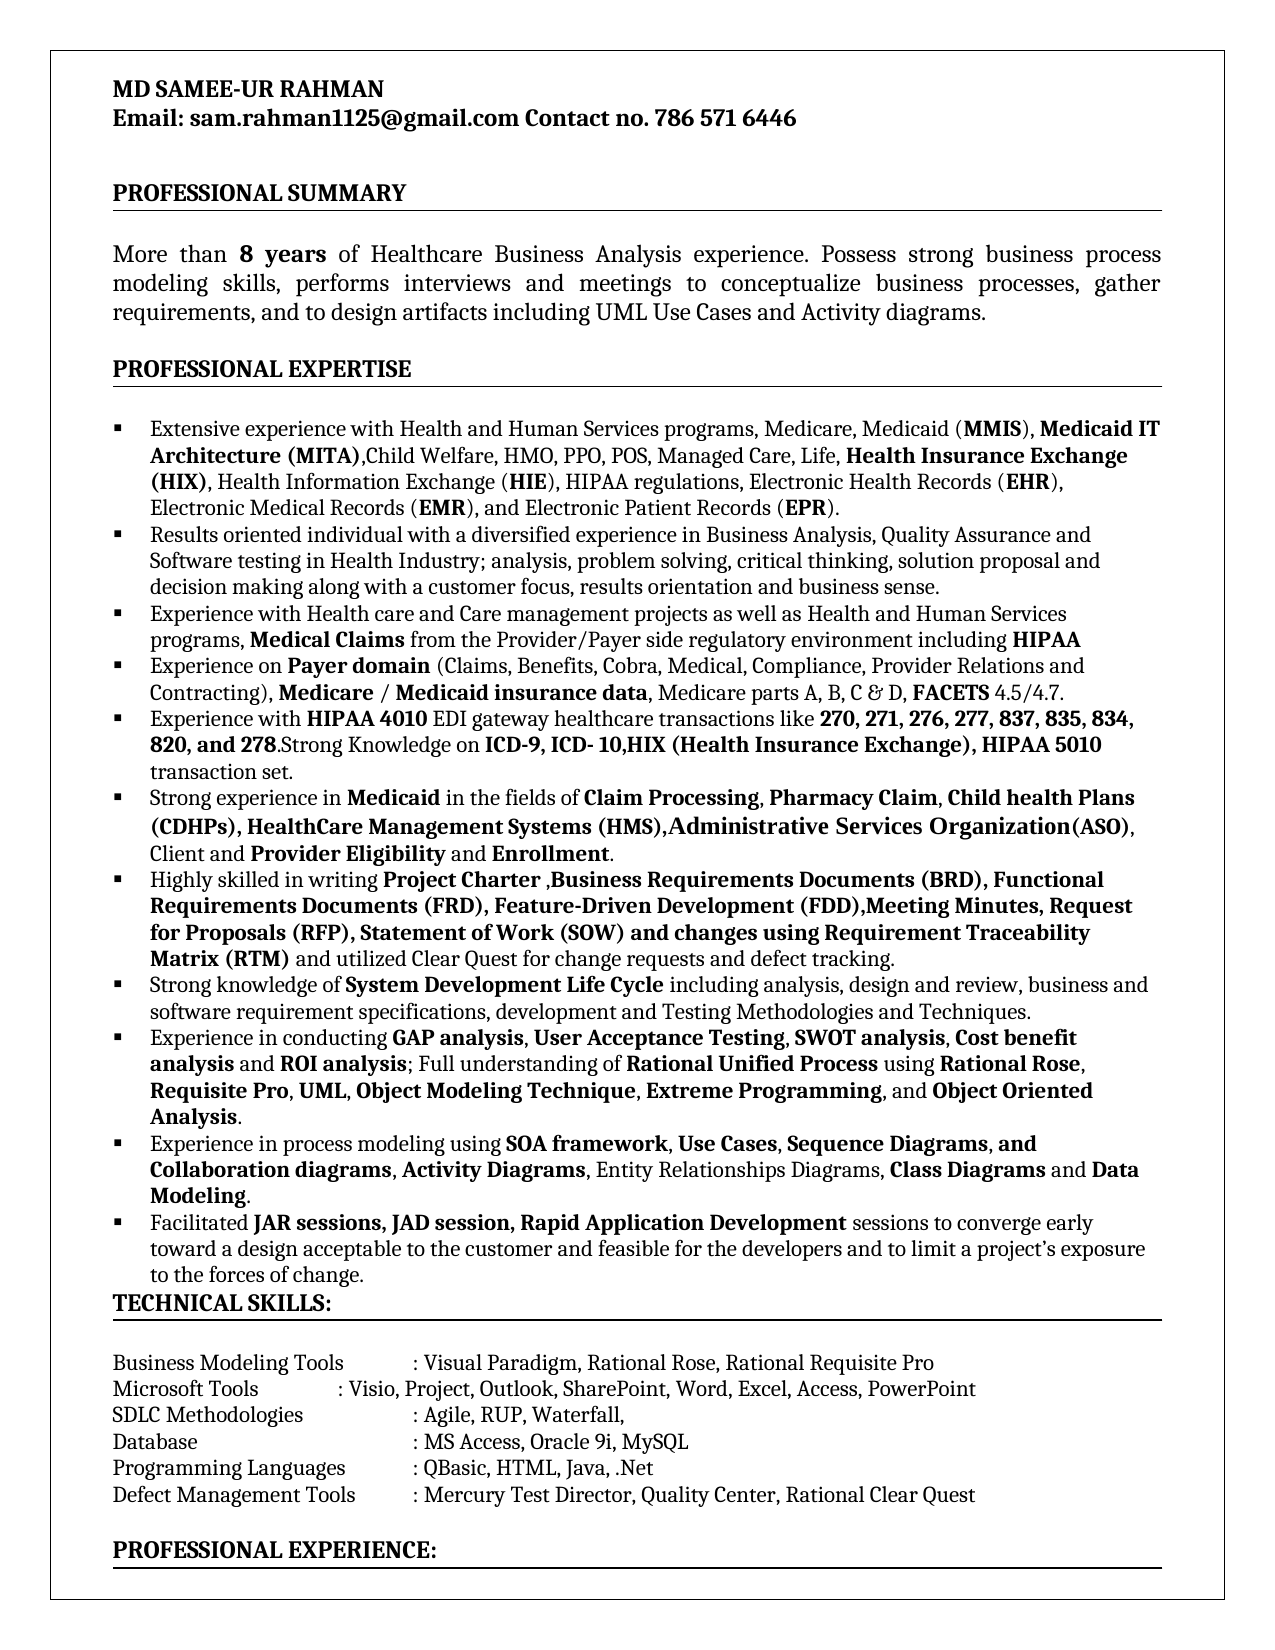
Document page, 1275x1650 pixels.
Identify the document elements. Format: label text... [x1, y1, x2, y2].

text SDLC Methodologies : Agile, RUP, Waterfall, [112, 1402, 1162, 1429]
list Experience with Health care and Care management projects as well as Health and Human Services programs, Medical Claims from the Provider/Payer side regulatory environment including HIPAA [112, 601, 1162, 653]
list Strong knowledge of System Development Life Cycle including analysis, design and review, business and software requirement specifications, development and Testing Methodologies and Techniques. [112, 972, 1162, 1025]
text PROFESSIONAL EXPERIENCE: [112, 1536, 1162, 1569]
text PROFESSIONAL EXPERTISE [112, 355, 1162, 387]
text Programming Languages : QBasic, HTML, Java, .Net [112, 1455, 1162, 1481]
list Highly skilled in writing Project Charter ,Business Requirements Documents (BRD), Functional Requirements Documents (FRD), Feature-Driven Development (FDD),Meeting Minutes, Request for Proposals (RFP), Statement of Work (SOW) and changes using Requirement Traceability Matrix (RTM) and utilized Clear Quest for change requests and defect tracking. [112, 867, 1162, 972]
list Experience on Payer domain (Claims, Benefits, Cobra, Medical, Compliance, Provider Relations and Contracting), Medicare / Medicaid insurance data, Medicare parts A, B, C & D, FACETS 4.5/4.7. [112, 653, 1162, 706]
list Extensive experience with Health and Human Services programs, Medicare, Medicaid (MMIS), Medicaid IT Architecture (MITA),Child Welfare, HMO, PPO, POS, Managed Care, Life, Health Insurance Exchange (HIX), Health Information Exchange (HIE), HIPAA regulations, Electronic Health Records (EHR), Electronic Medical Records (EMR), and Electronic Patient Records (EPR). [112, 416, 1162, 521]
text Database : MS Access, Oracle 9i, MySQL [112, 1429, 1162, 1455]
text More than 8 years of Healthcare Business Analysis experience. Possess strong business process modeling skills, performs interviews and meetings to conceptualize business processes, gather requirements, and to design artifacts including UML Use Cases and Activity diagrams. [112, 240, 1162, 326]
list Facilitated JAR sessions, JAD session, Rapid Application Development sessions to converge early toward a design acceptable to the customer and feasible for the developers and to limit a project’s exposure to the forces of change. [112, 1209, 1162, 1288]
text Microsoft Tools : Visio, Project, Outlook, SharePoint, Word, Excel, Access, PowerPoint [112, 1376, 1162, 1402]
text PROFESSIONAL SUMMARY [112, 179, 1162, 211]
list Results oriented individual with a diversified experience in Business Analysis, Quality Assurance and Software testing in Health Industry; analysis, problem solving, critical thinking, solution proposal and decision making along with a customer focus, results orientation and business sense. [112, 521, 1162, 601]
list Strong experience in Medicaid in the fields of Claim Processing, Pharmacy Claim, Child health Plans (CDHPs), HealthCare Management Systems (HMS),Administrative Services Organization(ASO), Client and Provider Eligibility and Enrollment. [112, 785, 1162, 867]
list Experience in conducting GAP analysis, User Acceptance Testing, SWOT analysis, Cost benefit analysis and ROI analysis; Full understanding of Rational Unified Process using Rational Rose, Requisite Pro, UML, Object Modeling Technique, Extreme Programming, and Object Oriented Analysis. [112, 1025, 1162, 1130]
text Business Modeling Tools : Visual Paradigm, Rational Rose, Rational Requisite Pro [112, 1349, 1162, 1376]
list Experience in process modeling using SOA framework, Use Cases, Sequence Diagrams, and Collaboration diagrams, Activity Diagrams, Entity Relationships Diagrams, Class Diagrams and Data Modeling. [112, 1130, 1162, 1209]
list Experience with HIPAA 4010 EDI gateway healthcare transactions like 270, 271, 276, 277, 837, 835, 834, 820, and 278.Strong Knowledge on ICD-9, ICD- 10,HIX (Health Insurance Exchange), HIPAA 5010 transaction set. [112, 706, 1162, 785]
text TECHNICAL SKILLS: [112, 1288, 1162, 1321]
text Defect Management Tools : Mercury Test Director, Quality Center, Rational Clear Quest [112, 1481, 1162, 1508]
